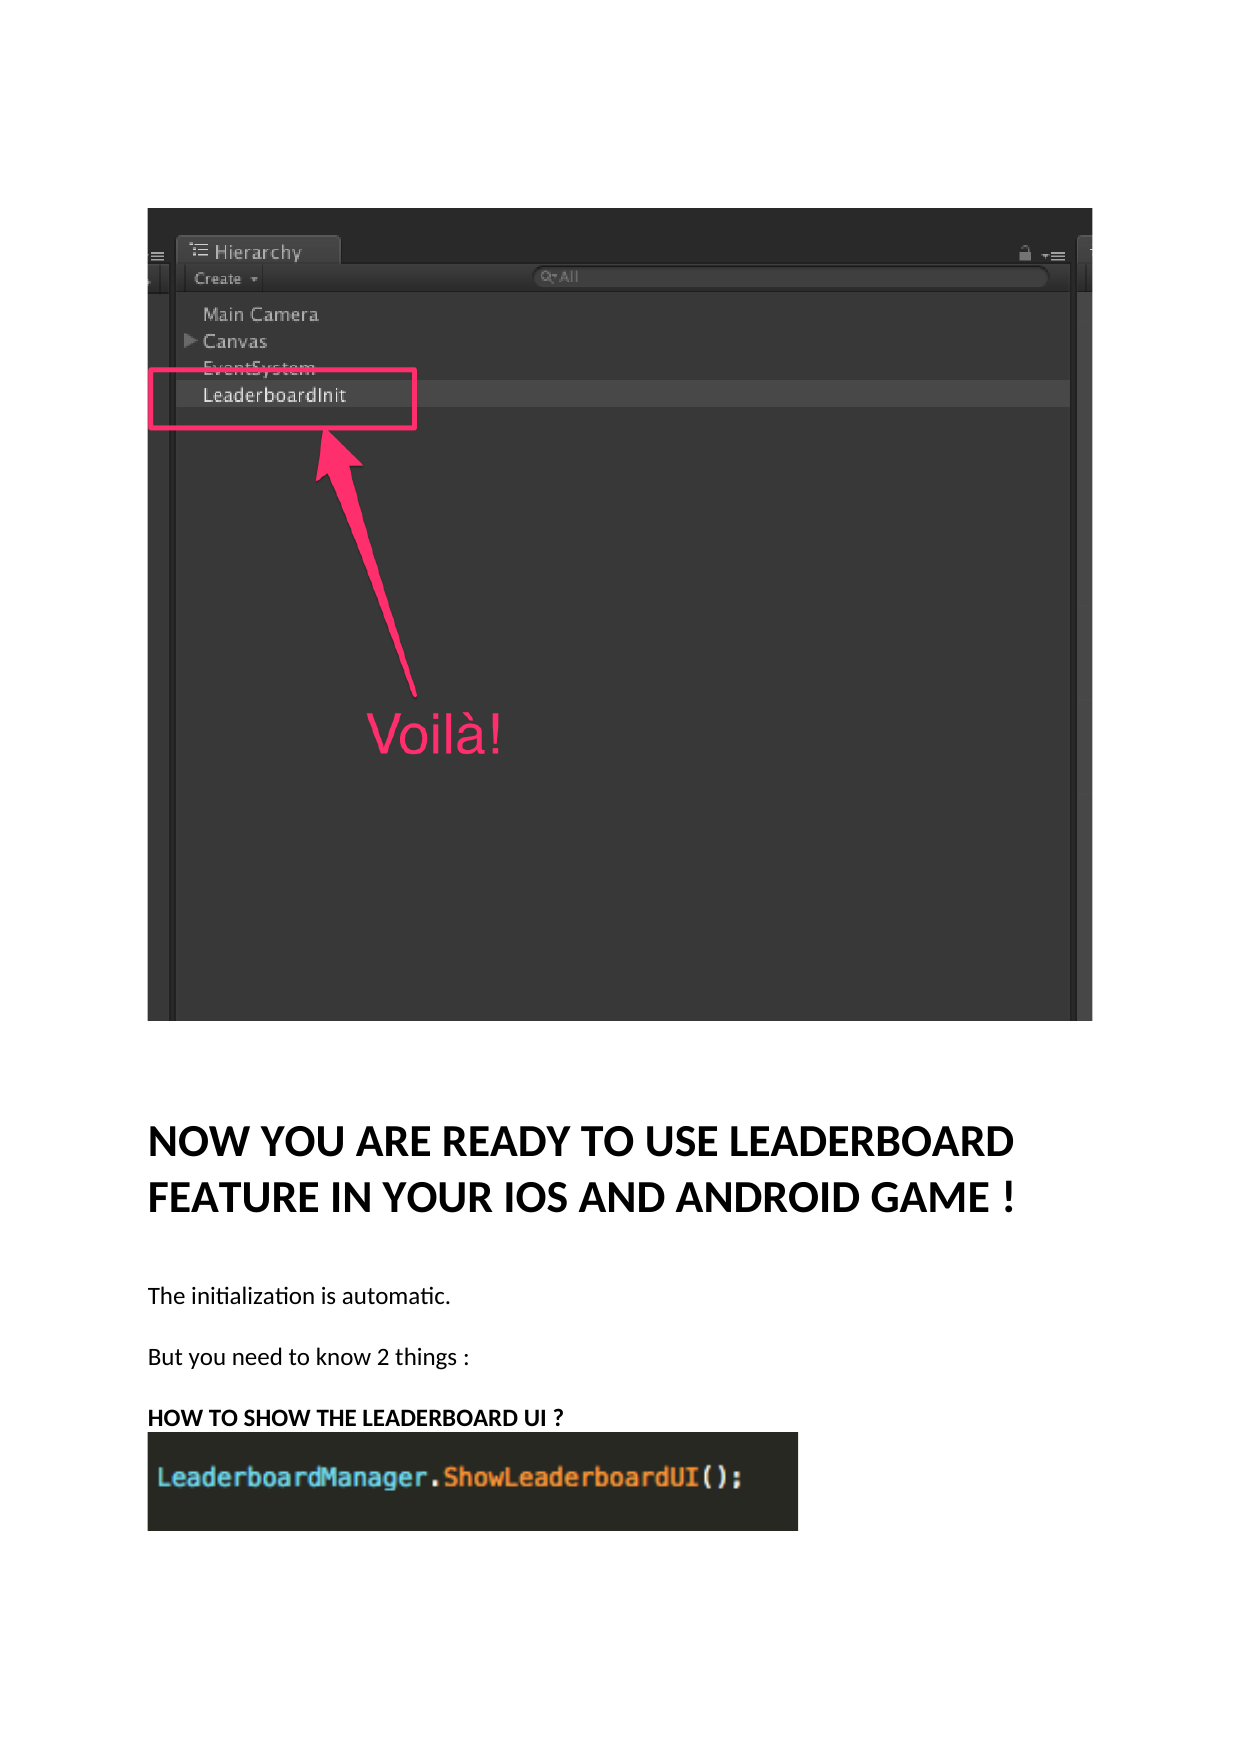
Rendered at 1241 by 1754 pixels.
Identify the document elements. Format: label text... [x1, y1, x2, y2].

picture [147, 1432, 799, 1531]
text The initialization is automatic. [148, 1280, 1093, 1311]
text NOW YOU ARE READY TO USE LEADERBOARD FEATURE IN YOUR IOS AND ANDROID GAME ! [148, 1112, 1093, 1224]
text But you need to know 2 things : [148, 1341, 1093, 1372]
picture [147, 208, 1093, 1021]
text HOW TO SHOW THE LEADERBOARD UI ? [148, 1402, 1093, 1433]
